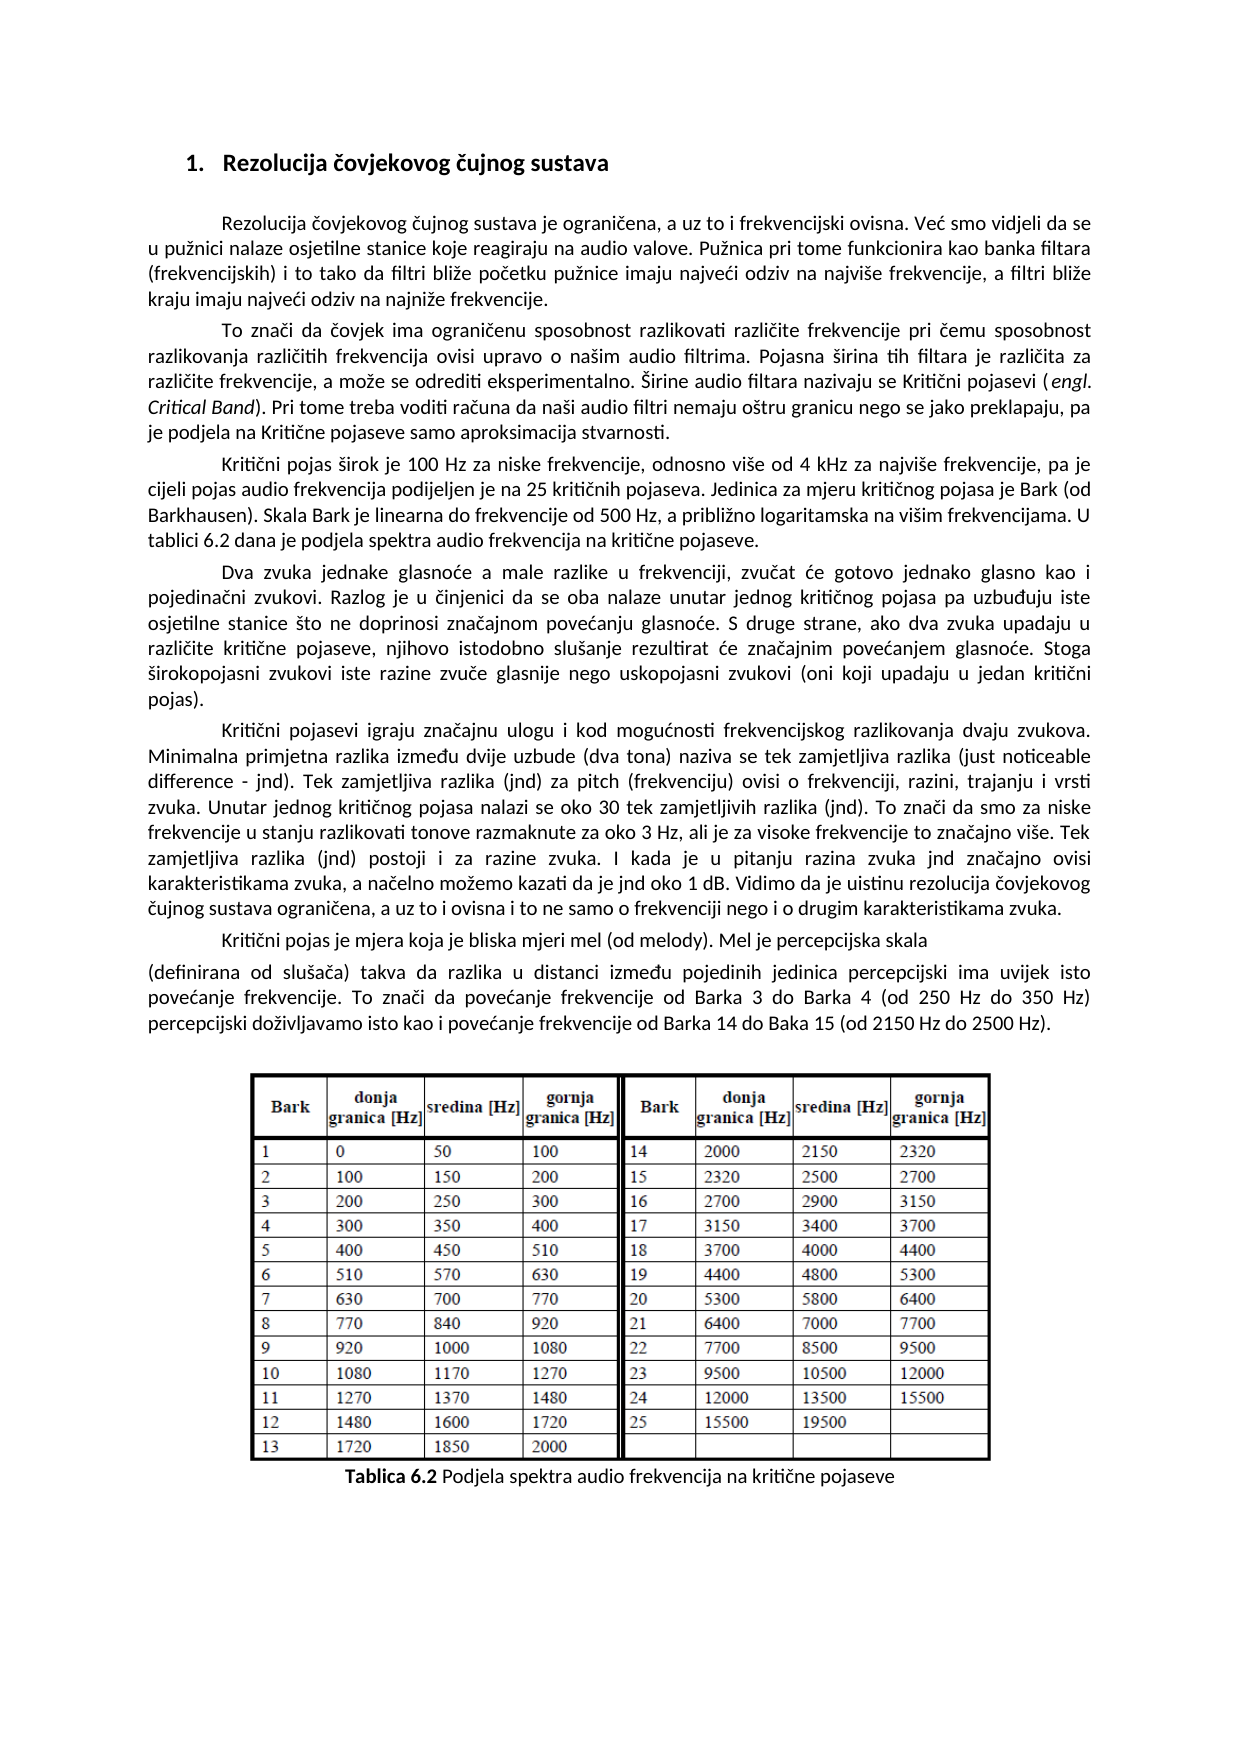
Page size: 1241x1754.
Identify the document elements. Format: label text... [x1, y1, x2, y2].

text Kritični pojas širok je 100 Hz za niske frekvencije, odnosno više od 4 kHz za najviše frekvencije, pa je cijeli pojas audio frekvencija podijeljen je na 25 kritičnih pojaseva. Jedinica za mjeru kritičnog pojasa je Bark (od Barkhausen). Skala Bark je linearna do frekvencije od 500 Hz, a približno logaritamska na višim frekvencijama. U tablici 6.2 dana je podjela spektra audio frekvencija na kritične pojaseve. [148, 451, 1093, 553]
text Kritični pojasevi igraju značajnu ulogu i kod mogućnosti frekvencijskog razlikovanja dvaju zvukova. Minimalna primjetna razlika između dvije uzbude (dva tona) naziva se tek zamjetljiva razlika (just noticeable difference - jnd). Tek zamjetljiva razlika (jnd) za pitch (frekvenciju) ovisi o frekvenciji, razini, trajanju i vrsti zvuka. Unutar jednog kritičnog pojasa nalazi se oko 30 tek zamjetljivih razlika (jnd). To znači da smo za niske frekvencije u stanju razlikovati tonove razmaknute za oko 3 Hz, ali je za visoke frekvencije to značajno više. Tek zamjetljiva razlika (jnd) postoji i za razine zvuka. I kada je u pitanju razina zvuka jnd značajno ovisi karakteristikama zvuka, a načelno možemo kazati da je jnd oko 1 dB. Vidimo da je uistinu rezolucija čovjekovog čujnog sustava ograničena, a uz to i ovisna i to ne samo o frekvenciji nego i o drugim karakteristikama zvuka. [148, 718, 1093, 921]
text To znači da čovjek ima ograničenu sposobnost razlikovati različite frekvencije pri čemu sposobnost razlikovanja različitih frekvencija ovisi upravo o našim audio filtrima. Pojasna širina tih filtara je različita za različite frekvencije, a može se odrediti eksperimentalno. Širine audio filtara nazivaju se Kritični pojasevi (engl. Critical Band). Pri tome treba voditi računa da naši audio filtri nemaju oštru granicu nego se jako preklapaju, pa je podjela na Kritične pojaseve samo aproksimacija stvarnosti. [148, 318, 1093, 445]
text Dva zvuka jednake glasnoće a male razlike u frekvenciji, zvučat će gotovo jednako glasno kao i pojedinačni zvukovi. Razlog je u činjenici da se oba nalaze unutar jednog kritičnog pojasa pa uzbuđuju iste osjetilne stanice što ne doprinosi značajnom povećanju glasnoće. S druge strane, ako dva zvuka upadaju u različite kritične pojaseve, njihovo istodobno slušanje rezultirat će značajnim povećanjem glasnoće. Stoga širokopojasni zvukovi iste razine zvuče glasnije nego uskopojasni zvukovi (oni koji upadaju u jedan kritični pojas). [148, 559, 1093, 711]
list Rezolucija čovjekovog čujnog sustava [185, 148, 1093, 178]
text Tablica 6.2 Podjela spektra audio frekvencija na kritične pojaseve [148, 1463, 1093, 1489]
text Kritični pojas je mjera koja je bliska mjeri mel (od melody). Mel je percepcijska skala [148, 927, 1093, 953]
picture [246, 1070, 995, 1464]
text Rezolucija čovjekovog čujnog sustava je ograničena, a uz to i frekvencijski ovisna. Već smo vidjeli da se u pužnici nalaze osjetilne stanice koje reagiraju na audio valove. Pužnica pri tome funkcionira kao banka filtara (frekvencijskih) i to tako da filtri bliže početku pužnice imaju najveći odziv na najviše frekvencije, a filtri bliže kraju imaju najveći odziv na najniže frekvencije. [148, 210, 1093, 311]
text (definirana od slušača) takva da razlika u distanci između pojedinih jedinica percepcijski ima uvijek isto povećanje frekvencije. To znači da povećanje frekvencije od Barka 3 do Barka 4 (od 250 Hz do 350 Hz) percepcijski doživljavamo isto kao i povećanje frekvencije od Barka 14 do Baka 15 (od 2150 Hz do 2500 Hz). [148, 959, 1093, 1035]
